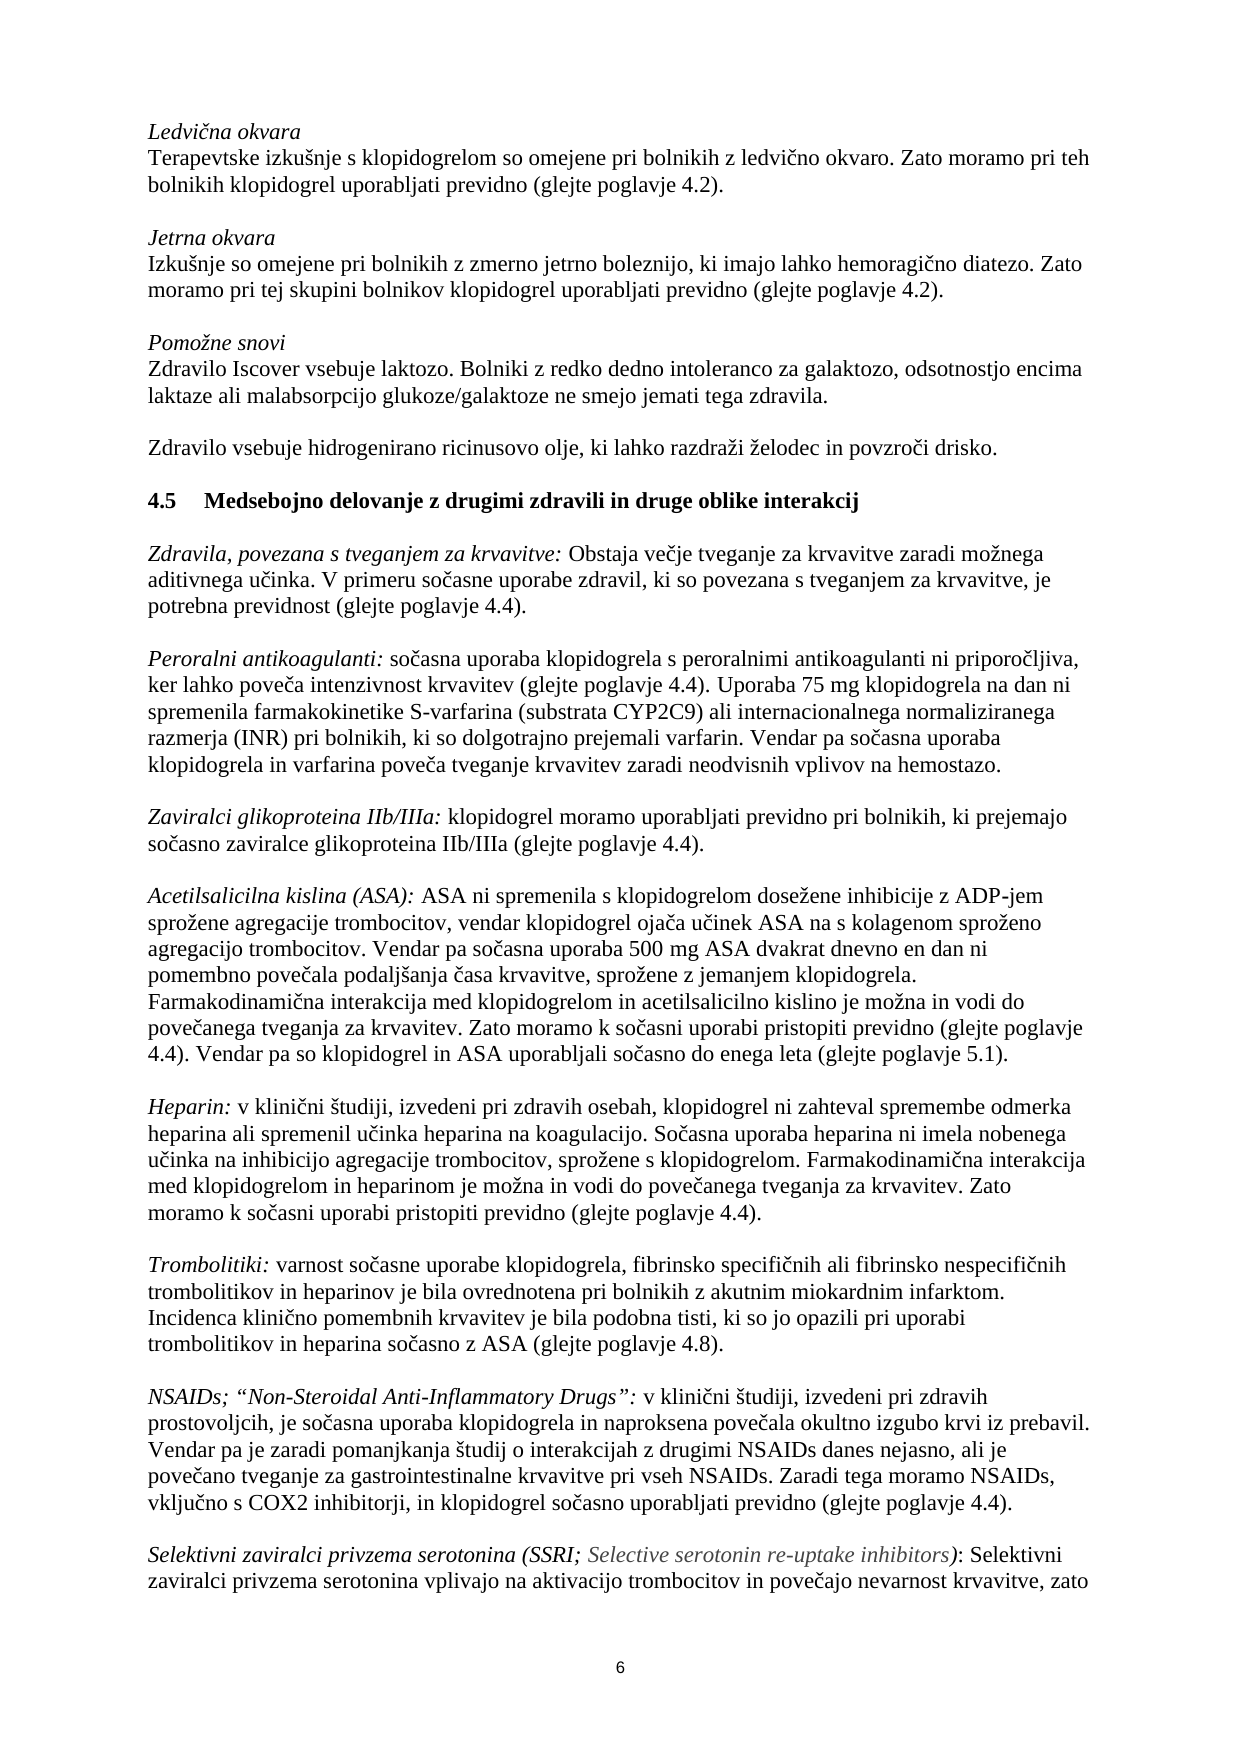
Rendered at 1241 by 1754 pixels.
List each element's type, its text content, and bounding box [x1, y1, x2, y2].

text 4.5 Medsebojno delovanje z drugimi zdravili in druge oblike interakcij [148, 487, 1092, 513]
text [148, 1541, 1096, 1594]
text Jetrna okvara [148, 223, 1092, 250]
text Terapevtske izkušnje s klopidogrelom so omejene pri bolnikih z ledvično okvaro. Zato moramo pri teh bolnikih klopidogrel uporabljati previdno (glejte poglavje 4.2). [148, 144, 1092, 197]
text Zdravilo Iscover vsebuje laktozo. Bolniki z redko dedno intoleranco za galaktozo, odsotnostjo encima laktaze ali malabsorpcijo glukoze/galaktoze ne smejo jemati tega zdravila. [148, 355, 1092, 408]
text Izkušnje so omejene pri bolnikih z zmerno jetrno boleznijo, ki imajo lahko hemoragično diatezo. Zato moramo pri tej skupini bolnikov klopidogrel uporabljati previdno (glejte poglavje 4.2). [148, 250, 1092, 303]
text Peroralni antikoagulanti: sočasna uporaba klopidogrela s peroralnimi antikoagulanti ni priporočljiva, ker lahko poveča intenzivnost krvavitev (glejte poglavje 4.4). Uporaba 75 mg klopidogrela na dan ni spremenila farmakokinetike S-varfarina (substrata CYP2C9) ali internacionalnega normaliziranega razmerja (INR) pri bolnikih, ki so dolgotrajno prejemali varfarin. Vendar pa sočasna uporaba klopidogrela in varfarina poveča tveganje krvavitev zaradi neodvisnih vplivov na hemostazo. [148, 645, 1096, 777]
text Zaviralci glikoproteina IIb/IIIa: klopidogrel moramo uporabljati previdno pri bolnikih, ki prejemajo sočasno zaviralce glikoproteina IIb/IIIa (glejte poglavje 4.4). [148, 803, 1092, 856]
text Heparin: v klinični študiji, izvedeni pri zdravih osebah, klopidogrel ni zahteval spremembe odmerka heparina ali spremenil učinka heparina na koagulacijo. Sočasna uporaba heparina ni imela nobenega učinka na inhibicijo agregacije trombocitov, sprožene s klopidogrelom. Farmakodinamična interakcija med klopidogrelom in heparinom je možna in vodi do povečanega tveganja za krvavitev. Zato moramo k sočasni uporabi pristopiti previdno (glejte poglavje 4.4). [148, 1093, 1092, 1225]
text Ledvična okvara [148, 118, 1092, 144]
text Acetilsalicilna kislina (ASA): ASA ni spremenila s klopidogrelom dosežene inhibicije z ADP-jem sprožene agregacije trombocitov, vendar klopidogrel ojača učinek ASA na s kolagenom sproženo agregacijo trombocitov. Vendar pa sočasna uporaba 500 mg ASA dvakrat dnevno en dan ni pomembno povečala podaljšanja časa krvavitve, sprožene z jemanjem klopidogrela. Farmakodinamična interakcija med klopidogrelom in acetilsalicilno kislino je možna in vodi do povečanega tveganja za krvavitev. Zato moramo k sočasni uporabi pristopiti previdno (glejte poglavje 4.4). Vendar pa so klopidogrel in ASA uporabljali sočasno do enega leta (glejte poglavje 5.1). [148, 882, 1092, 1067]
text Trombolitiki: varnost sočasne uporabe klopidogrela, fibrinsko specifičnih ali fibrinsko nespecifičnih trombolitikov in heparinov je bila ovrednotena pri bolnikih z akutnim miokardnim infarktom. Incidenca klinično pomembnih krvavitev je bila podobna tisti, ki so jo opazili pri uporabi trombolitikov in heparina sočasno z ASA (glejte poglavje 4.8). [148, 1251, 1092, 1357]
text Pomožne snovi [148, 329, 1092, 355]
text Zdravilo vsebuje hidrogenirano ricinusovo olje, ki lahko razdraži želodec in povzroči drisko. [148, 434, 1092, 461]
text NSAIDs; “Non-Steroidal Anti-Inflammatory Drugs”: v klinični študiji, izvedeni pri zdravih prostovoljcih, je sočasna uporaba klopidogrela in naproksena povečala okultno izgubo krvi iz prebavil. Vendar pa je zaradi pomanjkanja študij o interakcijah z drugimi NSAIDs danes nejasno, ali je povečano tveganje za gastrointestinalne krvavitve pri vseh NSAIDs. Zaradi tega moramo NSAIDs, vključno s COX2 inhibitorji, in klopidogrel sočasno uporabljati previdno (glejte poglavje 4.4). [148, 1383, 1092, 1515]
text Zdravila, povezana s tveganjem za krvavitve: Obstaja večje tveganje za krvavitve zaradi možnega aditivnega učinka. V primeru sočasne uporabe zdravil, ki so povezana s tveganjem za krvavitve, je potrebna previdnost (glejte poglavje 4.4). [148, 540, 1096, 619]
